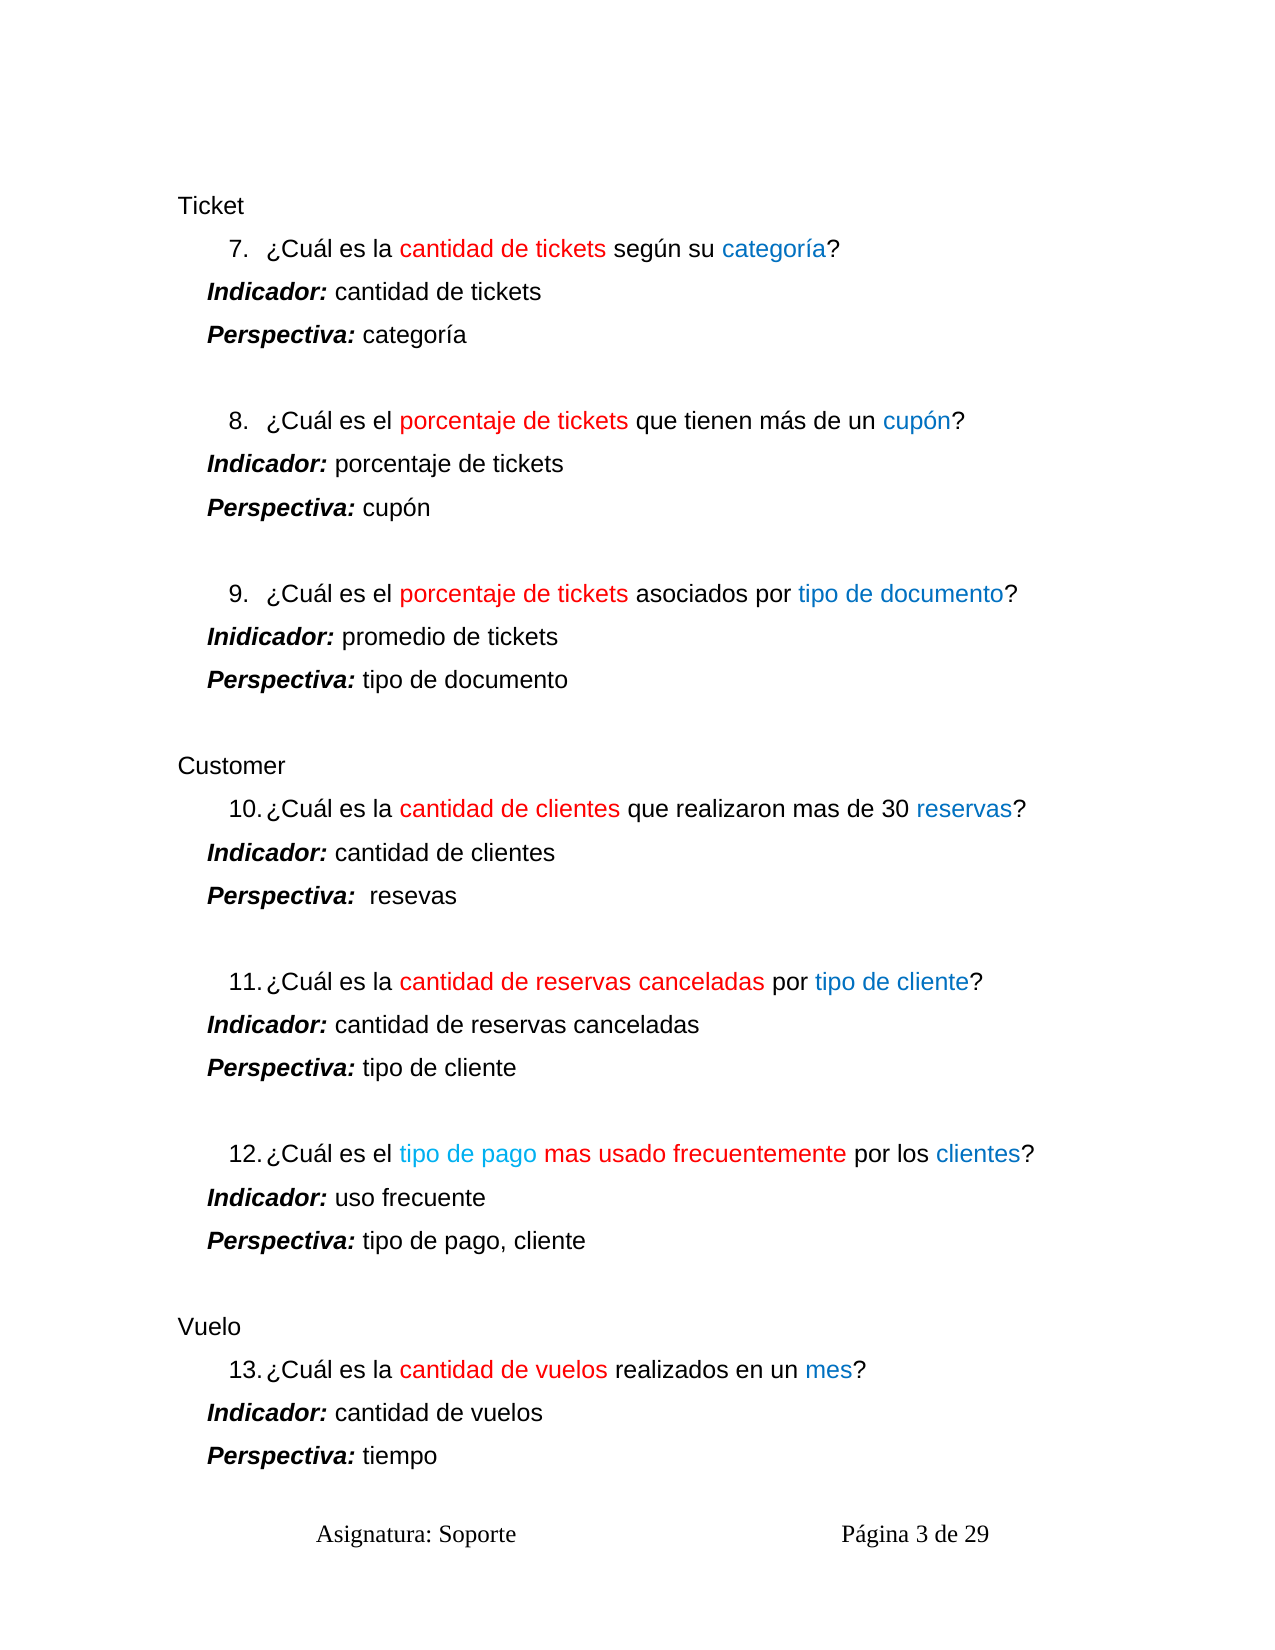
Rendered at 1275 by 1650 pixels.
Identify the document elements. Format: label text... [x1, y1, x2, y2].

text Indicador: cantidad de clientes [177, 838, 1098, 866]
text Customer [177, 751, 1098, 780]
list ¿Cuál es el tipo de pago mas usado frecuentemente por los clientes? [228, 1139, 1098, 1168]
text Vuelo [177, 1312, 1098, 1341]
list ¿Cuál es la cantidad de tickets según su categoría? [228, 234, 1098, 263]
text Perspectiva: categoría [177, 320, 1098, 349]
text Indicador: cantidad de tickets [177, 277, 1098, 306]
text Indicador: uso frecuente [177, 1183, 1098, 1211]
text Inidicador: promedio de tickets [177, 622, 1098, 651]
list ¿Cuál es el porcentaje de tickets que tienen más de un cupón? [228, 406, 1098, 435]
text Perspectiva: tipo de cliente [177, 1053, 1098, 1082]
text Perspectiva: cupón [177, 493, 1098, 521]
text Perspectiva: resevas [177, 881, 1098, 909]
text Perspectiva: tiempo [177, 1441, 1098, 1470]
list ¿Cuál es el porcentaje de tickets asociados por tipo de documento? [228, 579, 1098, 608]
list ¿Cuál es la cantidad de clientes que realizaron mas de 30 reservas? [228, 794, 1098, 823]
list ¿Cuál es la cantidad de reservas canceladas por tipo de cliente? [228, 967, 1098, 996]
text Perspectiva: tipo de documento [177, 665, 1098, 694]
text Perspectiva: tipo de pago, cliente [177, 1226, 1098, 1254]
list ¿Cuál es la cantidad de vuelos realizados en un mes? [228, 1355, 1098, 1384]
text Indicador: porcentaje de tickets [177, 449, 1098, 478]
text Ticket [177, 191, 1098, 219]
text Indicador: cantidad de reservas canceladas [177, 1010, 1098, 1039]
text Indicador: cantidad de vuelos [177, 1398, 1098, 1427]
